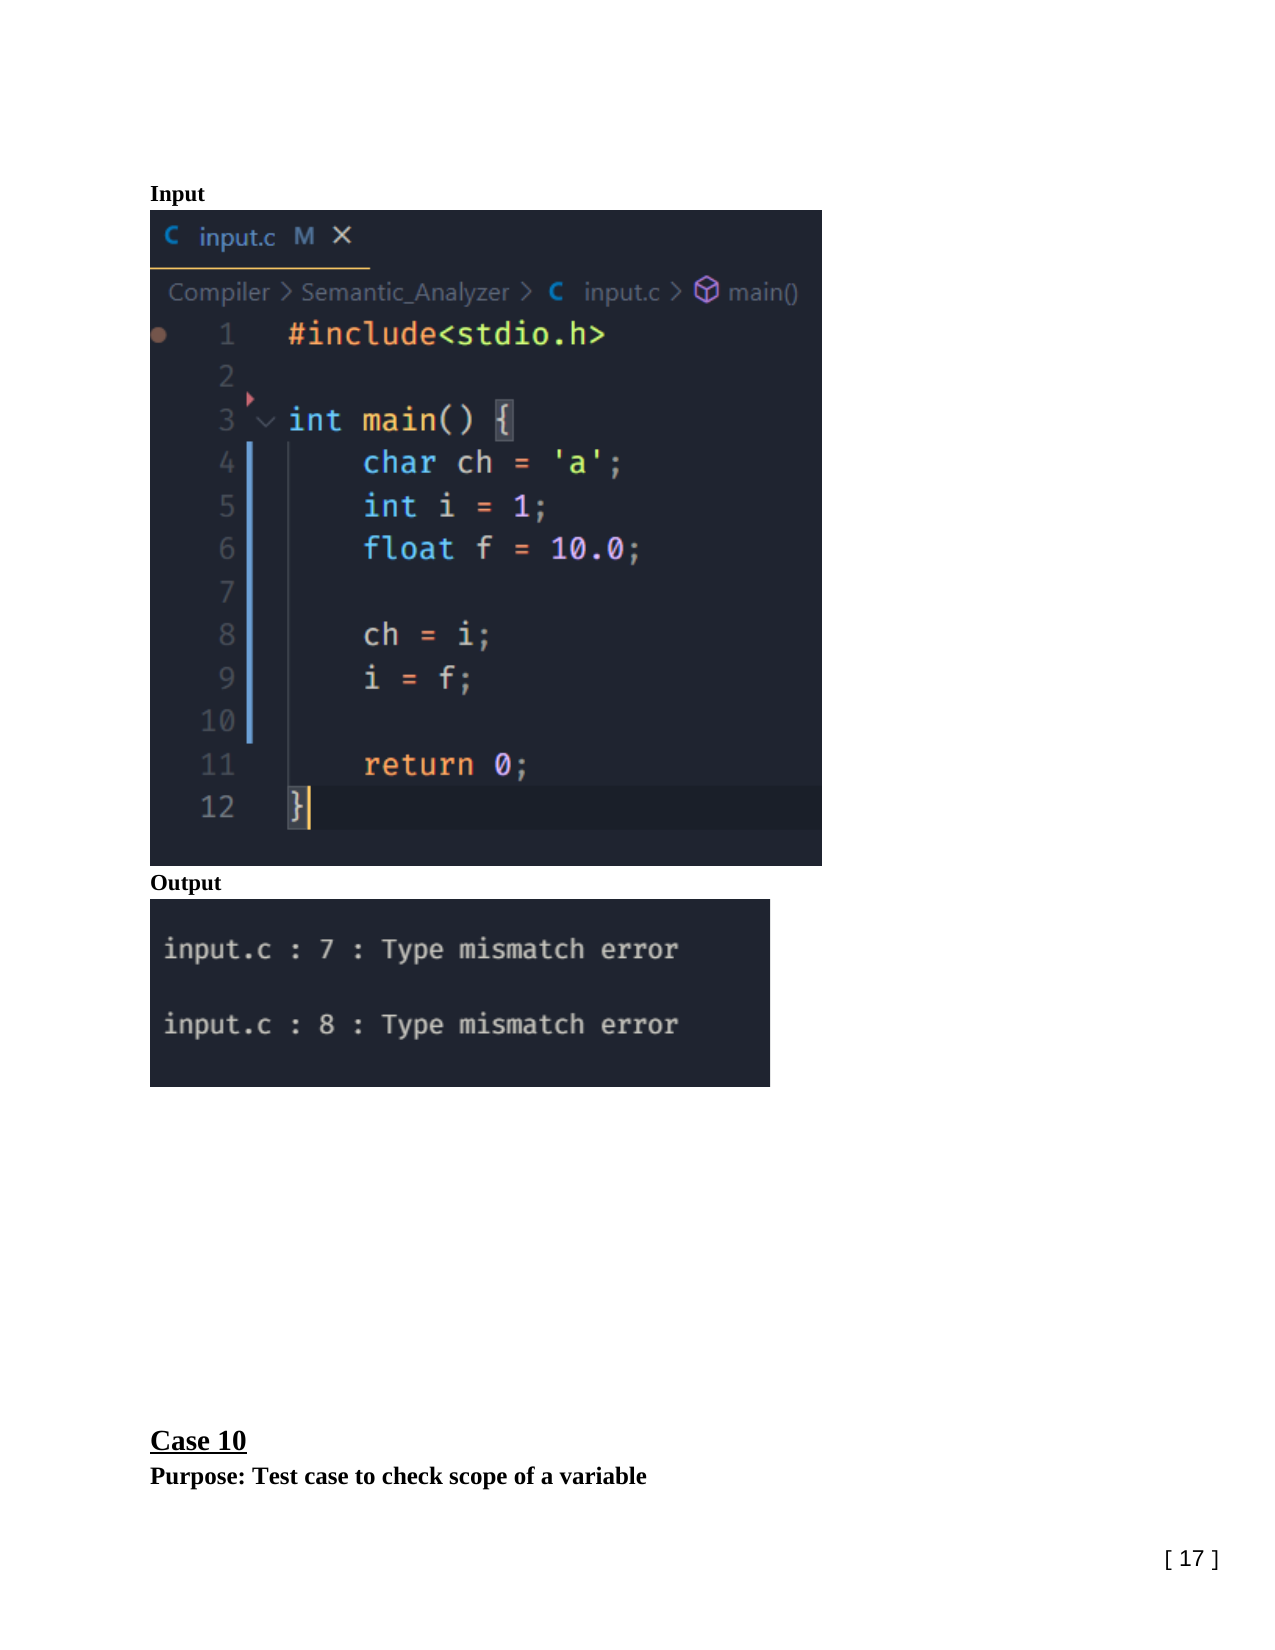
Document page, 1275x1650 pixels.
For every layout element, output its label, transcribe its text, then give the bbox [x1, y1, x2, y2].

text Output [150, 869, 1125, 895]
text Purpose: Test case to check scope of a variable [150, 1461, 1125, 1490]
picture [150, 210, 822, 866]
picture [150, 899, 771, 1087]
text Case 10 [150, 1423, 1125, 1456]
